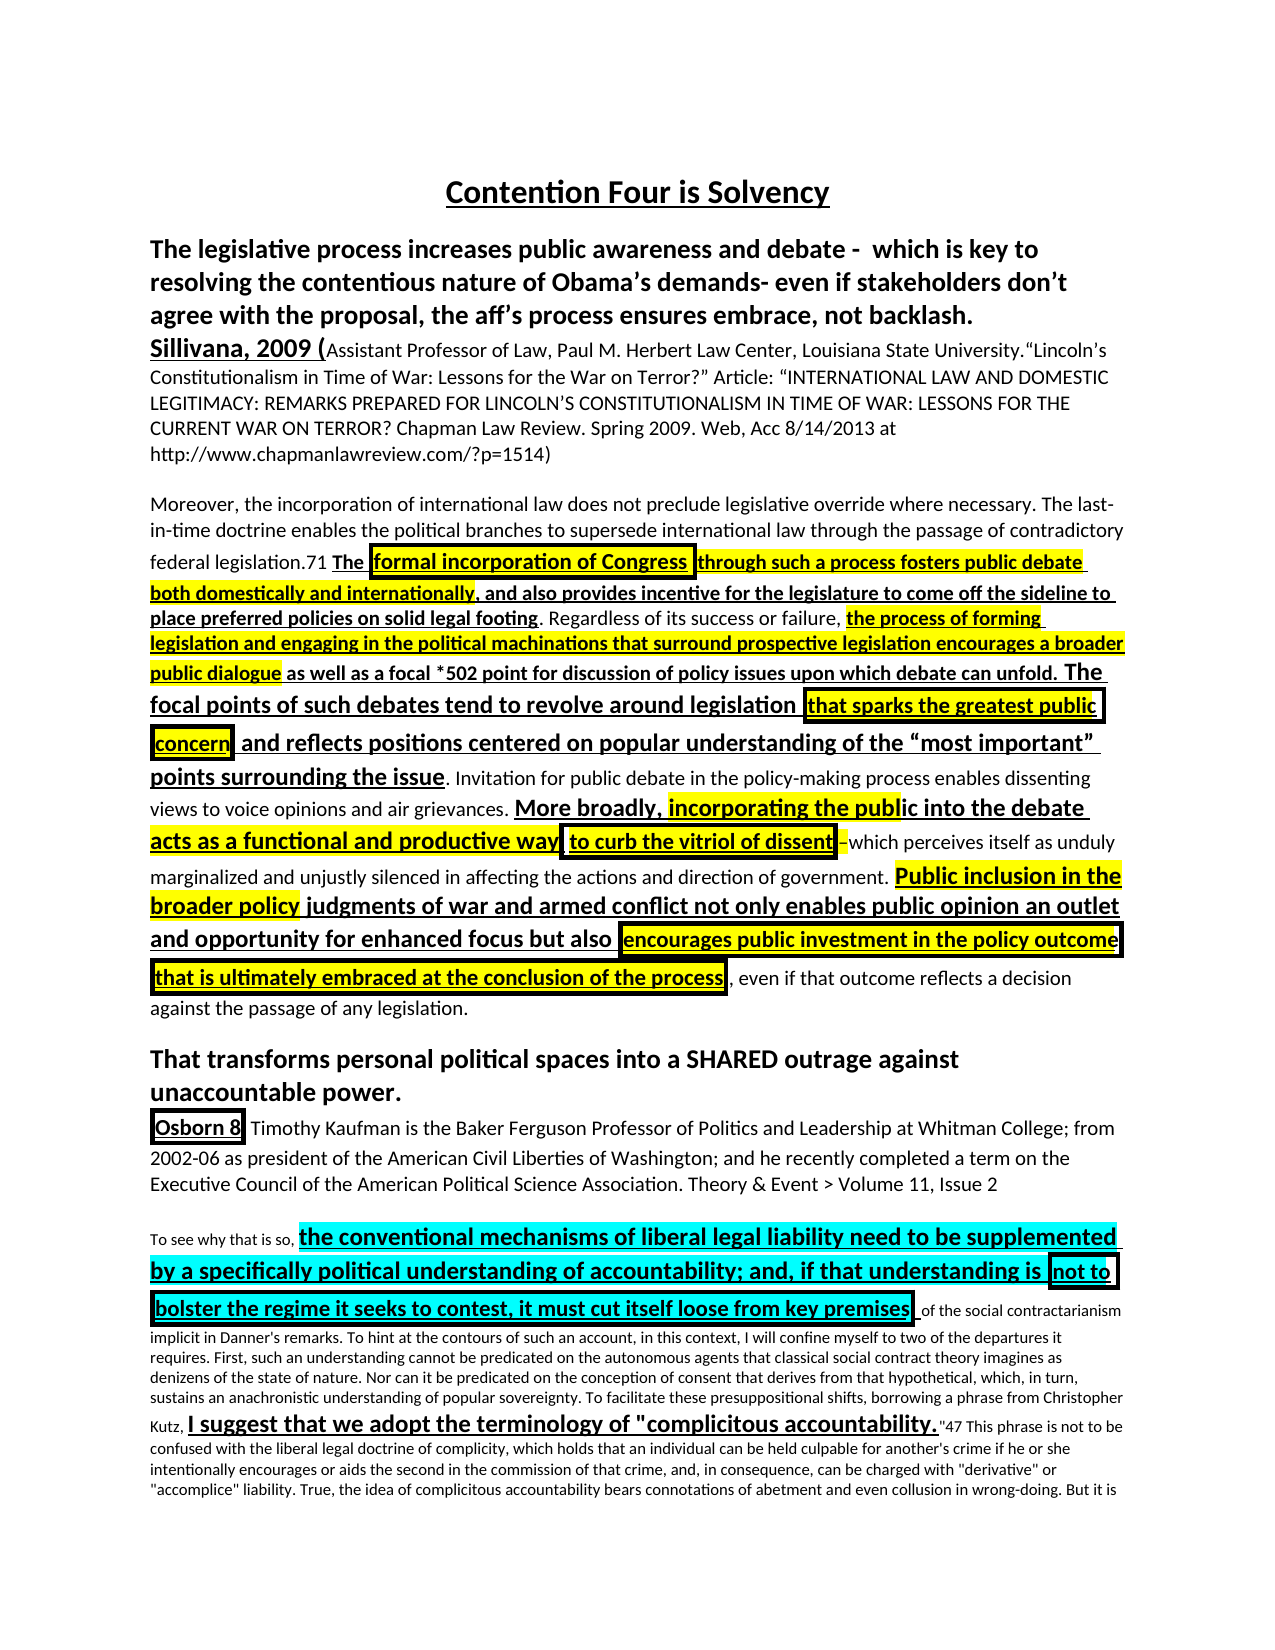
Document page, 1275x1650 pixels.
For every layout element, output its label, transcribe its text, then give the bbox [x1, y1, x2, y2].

subtitle Contention Four is Solvency [150, 171, 1125, 212]
text Osborn 8 Timothy Kaufman is the Baker Ferguson Professor of Politics and Leadership at Whitman College; from 2002-06 as president of the American Civil Liberties of Washington; and he recently completed a term on the Executive Council of the American Political Science Association. Theory & Event > Volume 11, Issue 2 [150, 1108, 1125, 1196]
subtitle The legislative process increases public awareness and debate - which is key to resolving the contentious nature of Obama’s demands- even if stakeholders don’t agree with the proposal, the aff’s process ensures embrace, not backlash. [150, 232, 1125, 331]
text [150, 1222, 1125, 1499]
text Sillivana, 2009 (Assistant Professor of Law, Paul M. Herbert Law Center, Louisiana State University.“Lincoln’s Constitutionalism in Time of War: Lessons for the War on Terror?” Article: “INTERNATIONAL LAW AND DOMESTIC LEGITIMACY: REMARKS PREPARED FOR LINCOLN’S CONSTITUTIONALISM IN TIME OF WAR: LESSONS FOR THE CURRENT WAR ON TERROR? Chapman Law Review. Spring 2009. Web, Acc 8/14/2013 at http://www.chapmanlawreview.com/?p=1514) [150, 331, 1125, 466]
text Moreover, the incorporation of international law does not preclude legislative override where necessary. The last-in-time doctrine enables the political branches to supersede international law through the passage of contradictory federal legislation.71 The formal incorporation of Congress through such a process fosters public debate both domestically and internationally, and also provides incentive for the legislature to come off the sideline to place preferred policies on solid legal footing. Regardless of its success or failure, the process of forming legislation and engaging in the political machinations that surround prospective legislation encourages a broader public dialogue as well as a focal *502 point for discussion of policy issues upon which debate can unfold. The focal points of such debates tend to revolve around legislation that sparks the greatest public concern and reflects positions centered on popular understanding of the “most important” points surrounding the issue. Invitation for public debate in the policy-making process enables dissenting views to voice opinions and air grievances. More broadly, incorporating the public into the debate acts as a functional and productive way to curb the vitriol of dissent–which perceives itself as unduly marginalized and unjustly silenced in affecting the actions and direction of government. Public inclusion in the broader policy judgments of war and armed conflict not only enables public opinion an outlet and opportunity for enhanced focus but also encourages public investment in the policy outcome that is ultimately embraced at the conclusion of the process, even if that outcome reflects a decision against the passage of any legislation. [150, 656, 1125, 1021]
subtitle That transforms personal political spaces into a SHARED outrage against unaccountable power. [150, 1042, 1125, 1108]
text Moreover, the incorporation of international law does not preclude legislative override where necessary. The last-in-time doctrine enables the political branches to supersede international law through the passage of contradictory federal legislation.71 The formal incorporation of Congress through such a process fosters public debate both domestically and internationally, and also provides incentive for the legislature to come off the sideline to place preferred policies on solid legal footing. Regardless of its success or failure, the process of forming legislation and engaging in the political machinations that surround prospective legislation encourages a broader public dialogue as well as a focal *502 point for discussion of policy issues upon which debate can unfold. The focal points of such debates tend to revolve around legislation that sparks the greatest public concern and reflects positions centered on popular understanding of the “most important” points surrounding the issue. Invitation for public debate in the policy-making process enables dissenting views to voice opinions and air grievances. More broadly, incorporating the public into the debate acts as a functional and productive way to curb the vitriol of dissent–which perceives itself as unduly marginalized and unjustly silenced in affecting the actions and direction of government. Public inclusion in the broader policy judgments of war and armed conflict not only enables public opinion an outlet and opportunity for enhanced focus but also encourages public investment in the policy outcome that is ultimately embraced at the conclusion of the process, even if that outcome reflects a decision against the passage of any legislation. [150, 492, 1125, 631]
